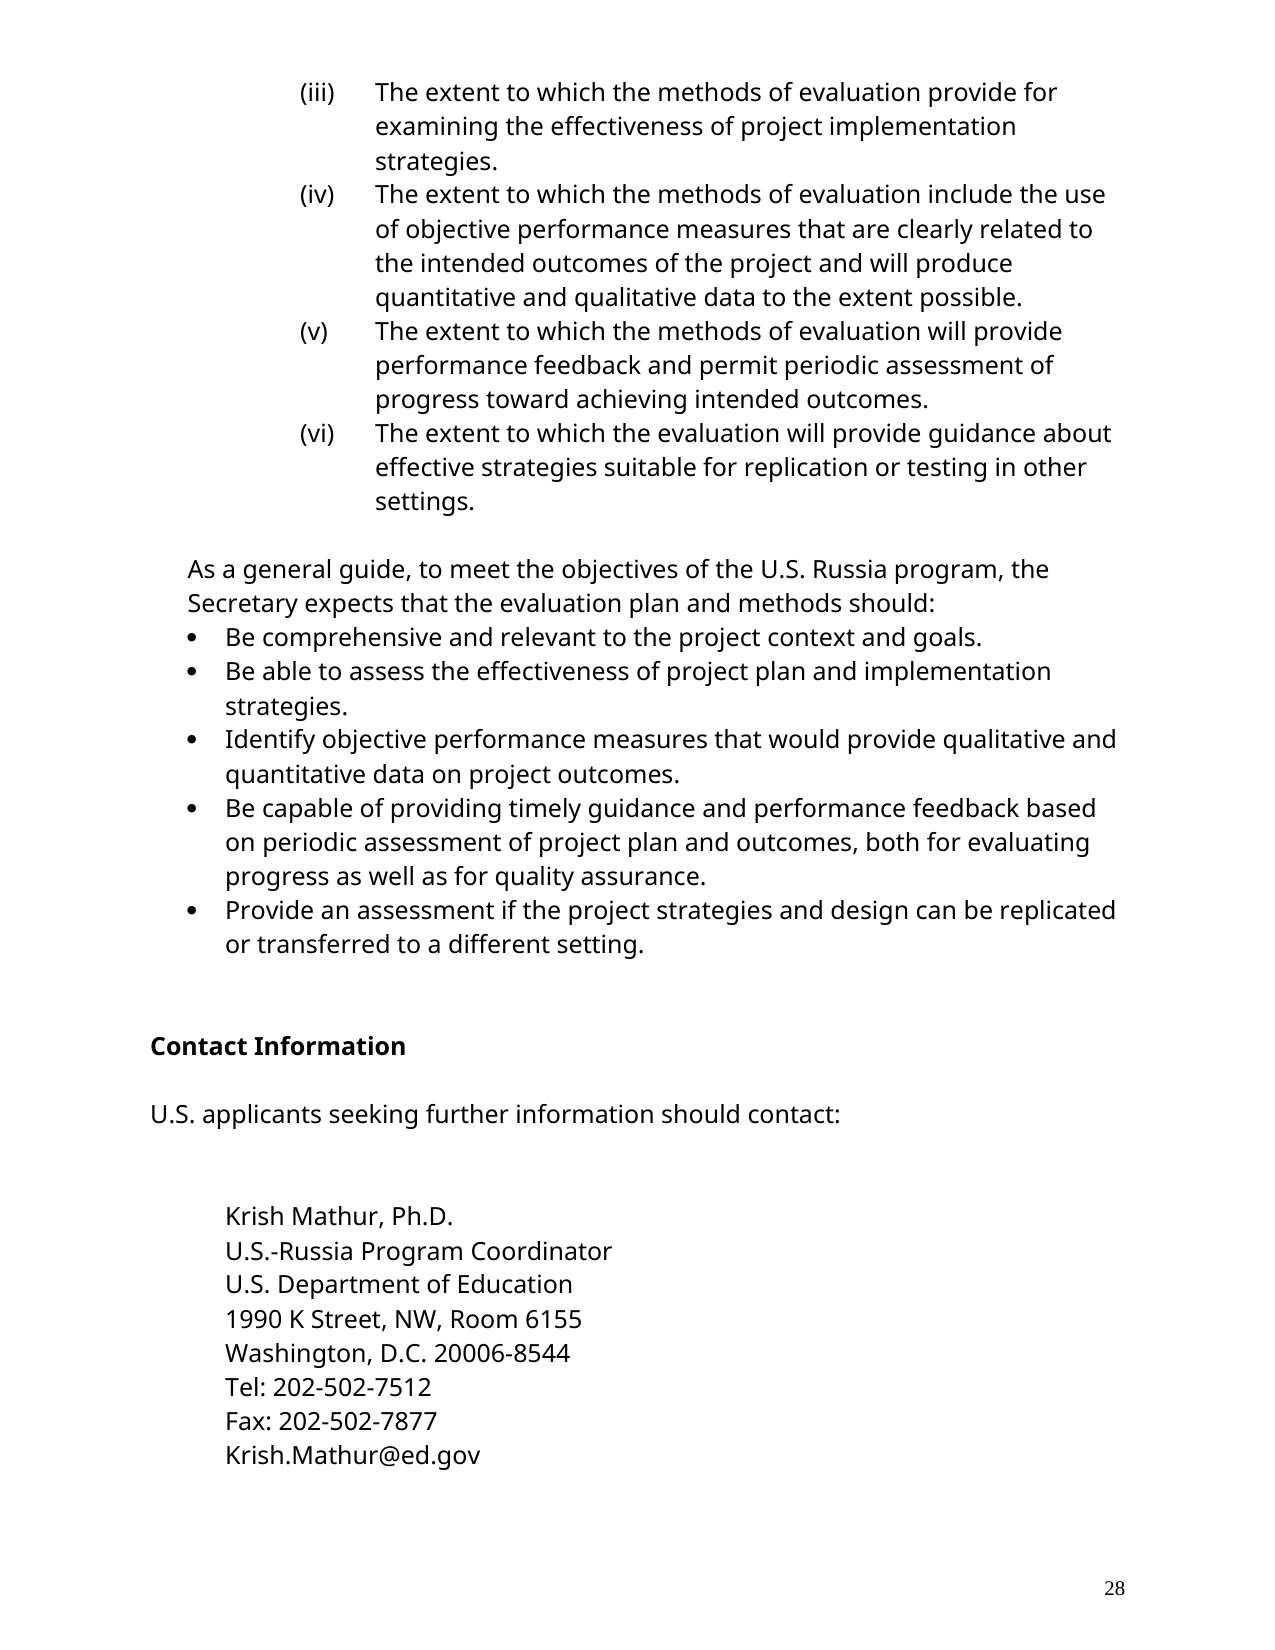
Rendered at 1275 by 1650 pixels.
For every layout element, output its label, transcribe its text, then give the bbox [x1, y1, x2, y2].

text , Room 6155 Tel: 202-502-7512 [225, 1301, 1125, 1403]
text Krish.Mathur@ed.gov [225, 1437, 1125, 1472]
list The extent to which the evaluation will provide guidance about effective strategies suitable for replication or testing in other settings. [300, 416, 1125, 518]
text applicants seeking further information should contact: [150, 1097, 1125, 1131]
text As a general guide, to meet the objectives of the U.S. Russia program, the Secretary expects that the evaluation plan and methods should: [187, 552, 1125, 620]
list The extent to which the methods of evaluation include the use of objective performance measures that are clearly related to the intended outcomes of the project and will produce quantitative and qualitative data to the extent possible. [300, 177, 1125, 313]
list Provide an assessment if the project strategies and design can be replicated or transferred to a different setting. [187, 892, 1125, 961]
text U.S.-Russia Program Coordinator Department of Education [225, 1233, 1125, 1301]
list Be able to assess the effectiveness of project plan and implementation strategies. [187, 654, 1125, 722]
list Identify objective performance measures that would provide qualitative and quantitative data on project outcomes. [187, 722, 1125, 790]
text Krish Mathur, Ph.D. [225, 1199, 1125, 1233]
text Fax: 202-502-7877 [225, 1403, 1125, 1437]
list Be capable of providing timely guidance and performance feedback based on periodic assessment of project plan and outcomes, both for evaluating progress as well as for quality assurance. [187, 790, 1125, 892]
list Be comprehensive and relevant to the project context and goals. [187, 620, 1125, 654]
list The extent to which the methods of evaluation provide for examining the effectiveness of project implementation strategies. [300, 75, 1125, 177]
subtitle Contact Information [150, 1029, 1125, 1063]
list The extent to which the methods of evaluation will provide performance feedback and permit periodic assessment of progress toward achieving intended outcomes. [300, 313, 1125, 416]
